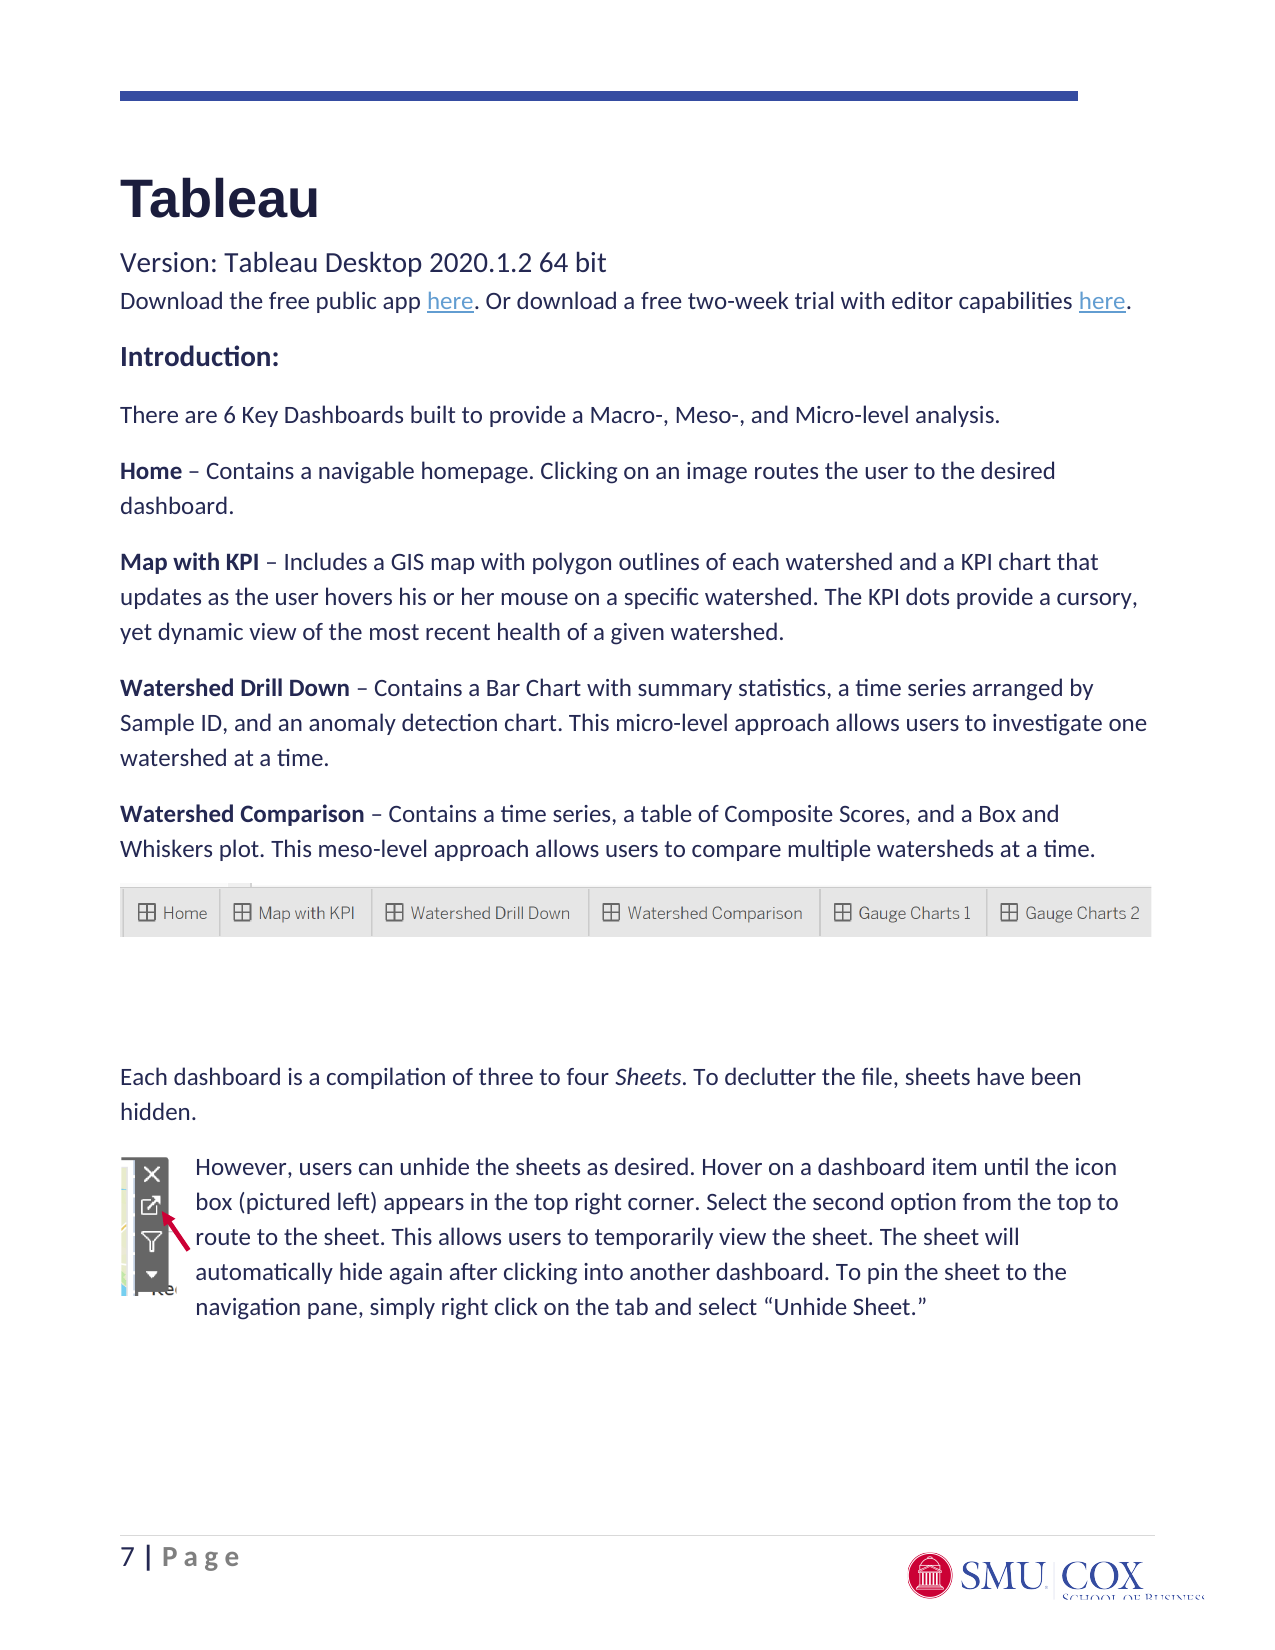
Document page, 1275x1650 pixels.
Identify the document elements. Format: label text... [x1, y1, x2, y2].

picture [907, 1552, 1204, 1600]
picture [120, 1152, 177, 1293]
picture [120, 883, 1152, 937]
subtitle Tableau [120, 166, 1155, 228]
